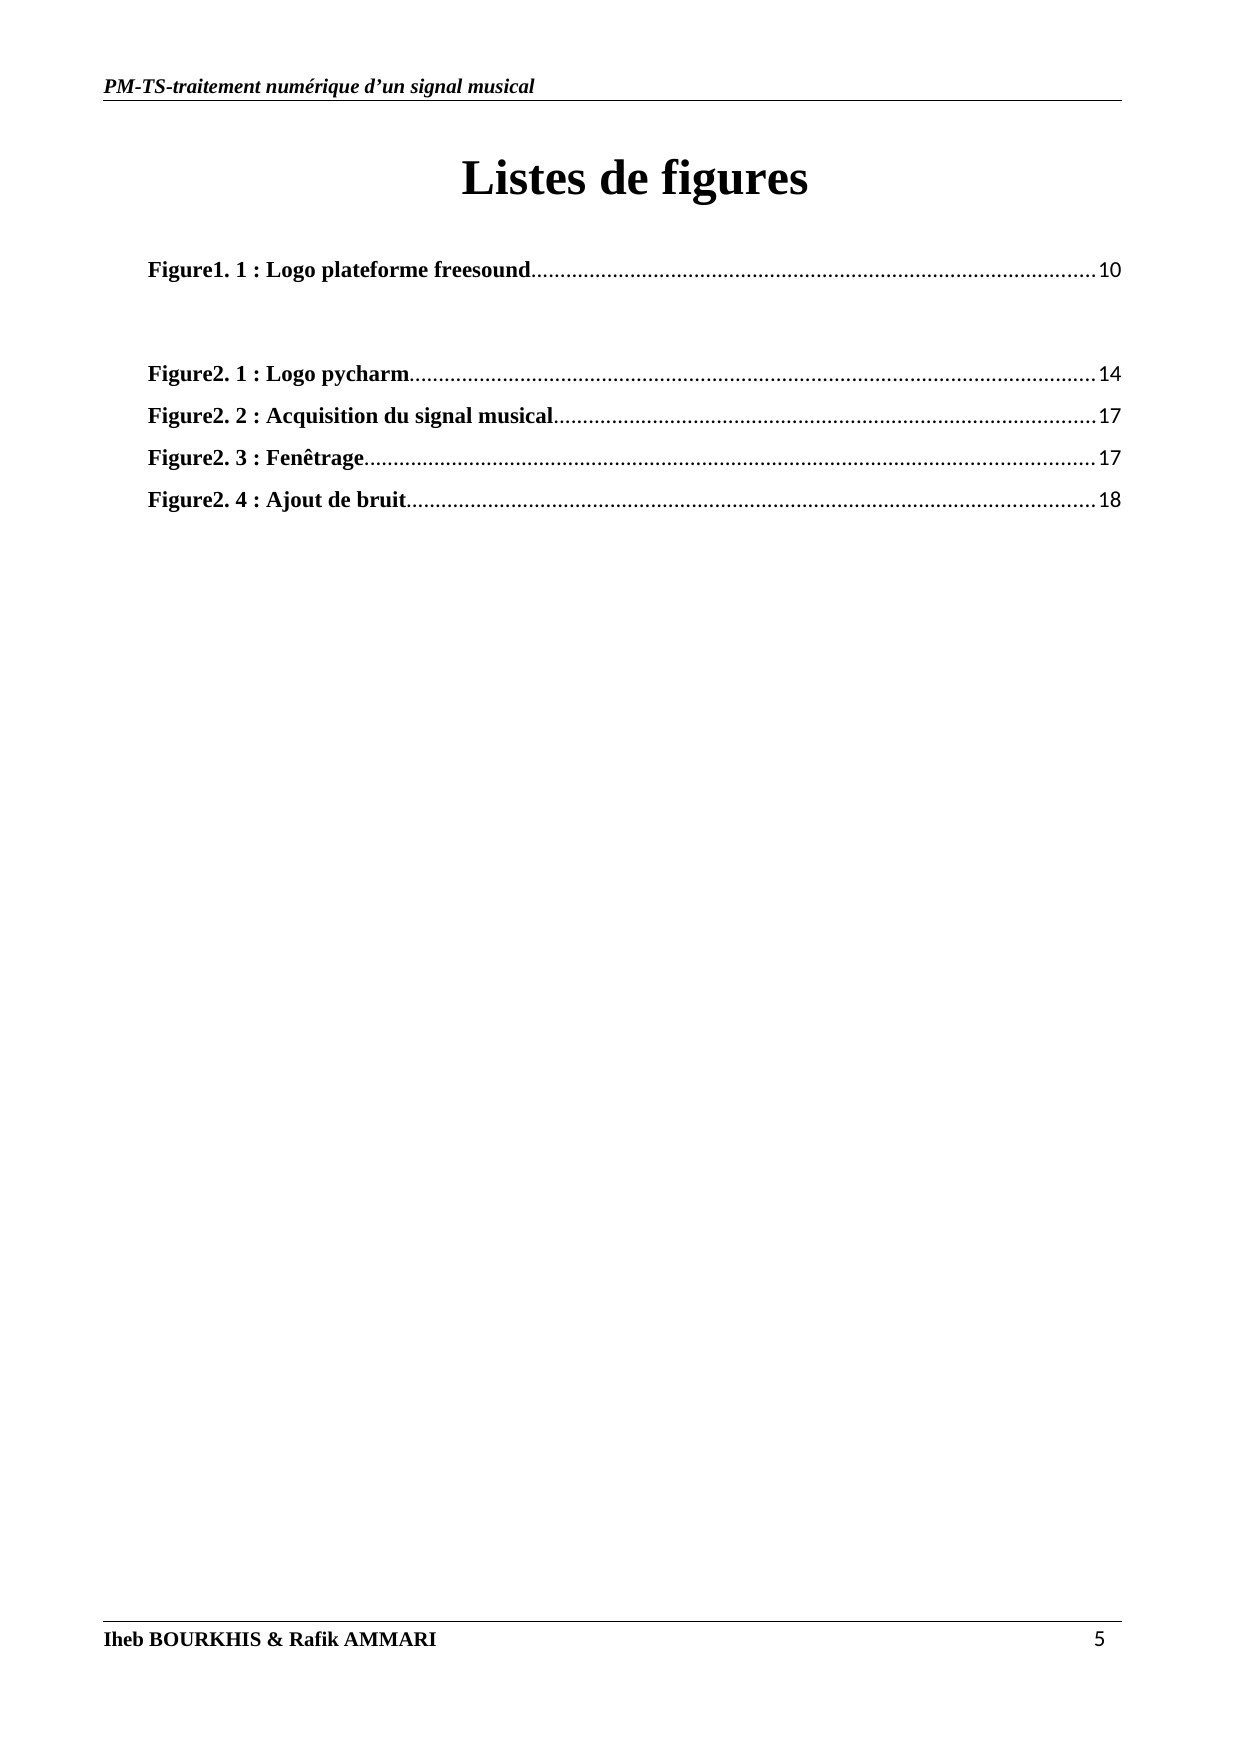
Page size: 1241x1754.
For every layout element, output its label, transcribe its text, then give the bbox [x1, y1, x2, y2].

text Figure2. 4 : Ajout de bruit 18 [148, 485, 1122, 513]
text Figure2. 1 : Logo pycharm 14 [148, 359, 1122, 387]
text Figure2. 3 : Fenêtrage 17 [148, 443, 1122, 471]
text Listes de figures [148, 148, 1122, 205]
text Figure1. 1 : Logo plateforme freesound 10 [148, 255, 1122, 283]
text Figure2. 2 : Acquisition du signal musical 17 [148, 401, 1122, 429]
